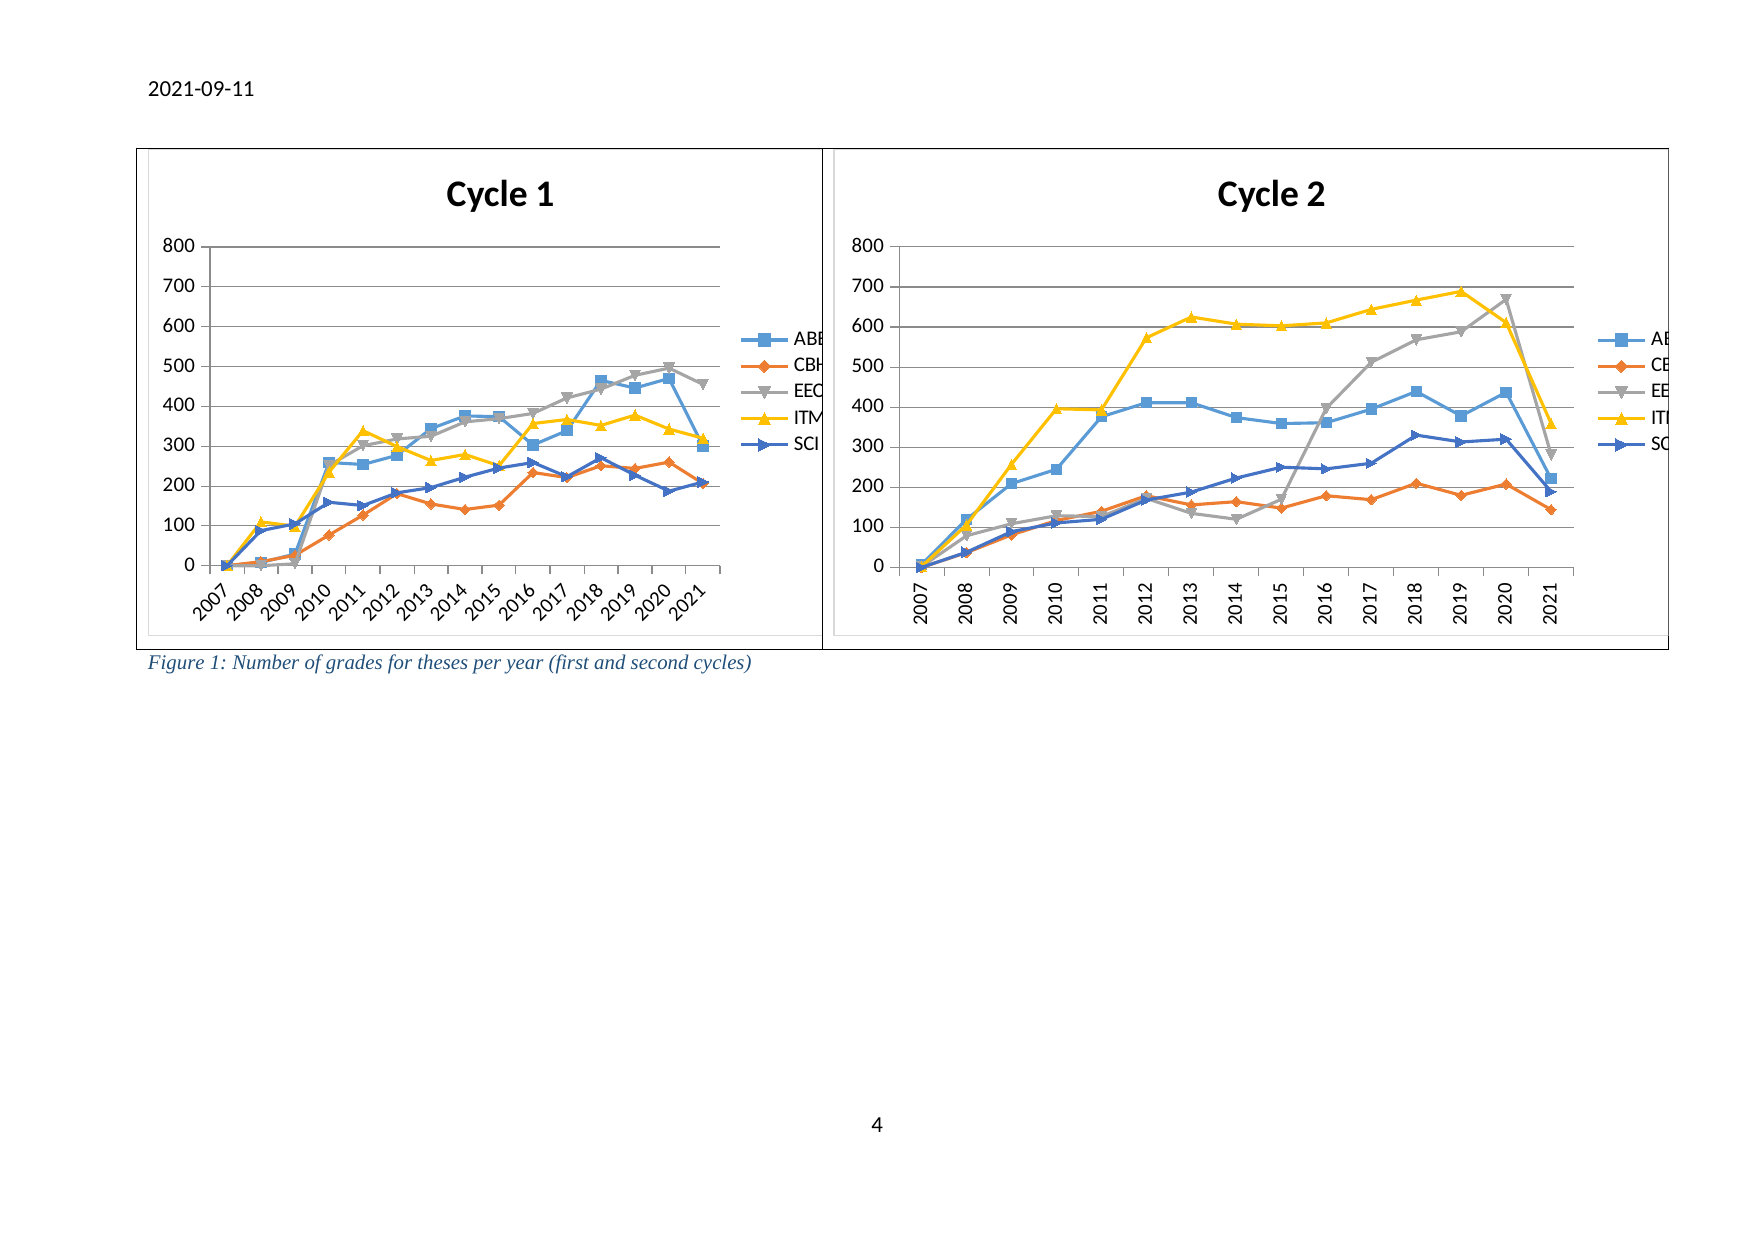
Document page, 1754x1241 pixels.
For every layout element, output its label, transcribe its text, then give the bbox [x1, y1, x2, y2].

table_header [137, 149, 822, 649]
table_header [823, 149, 1668, 649]
